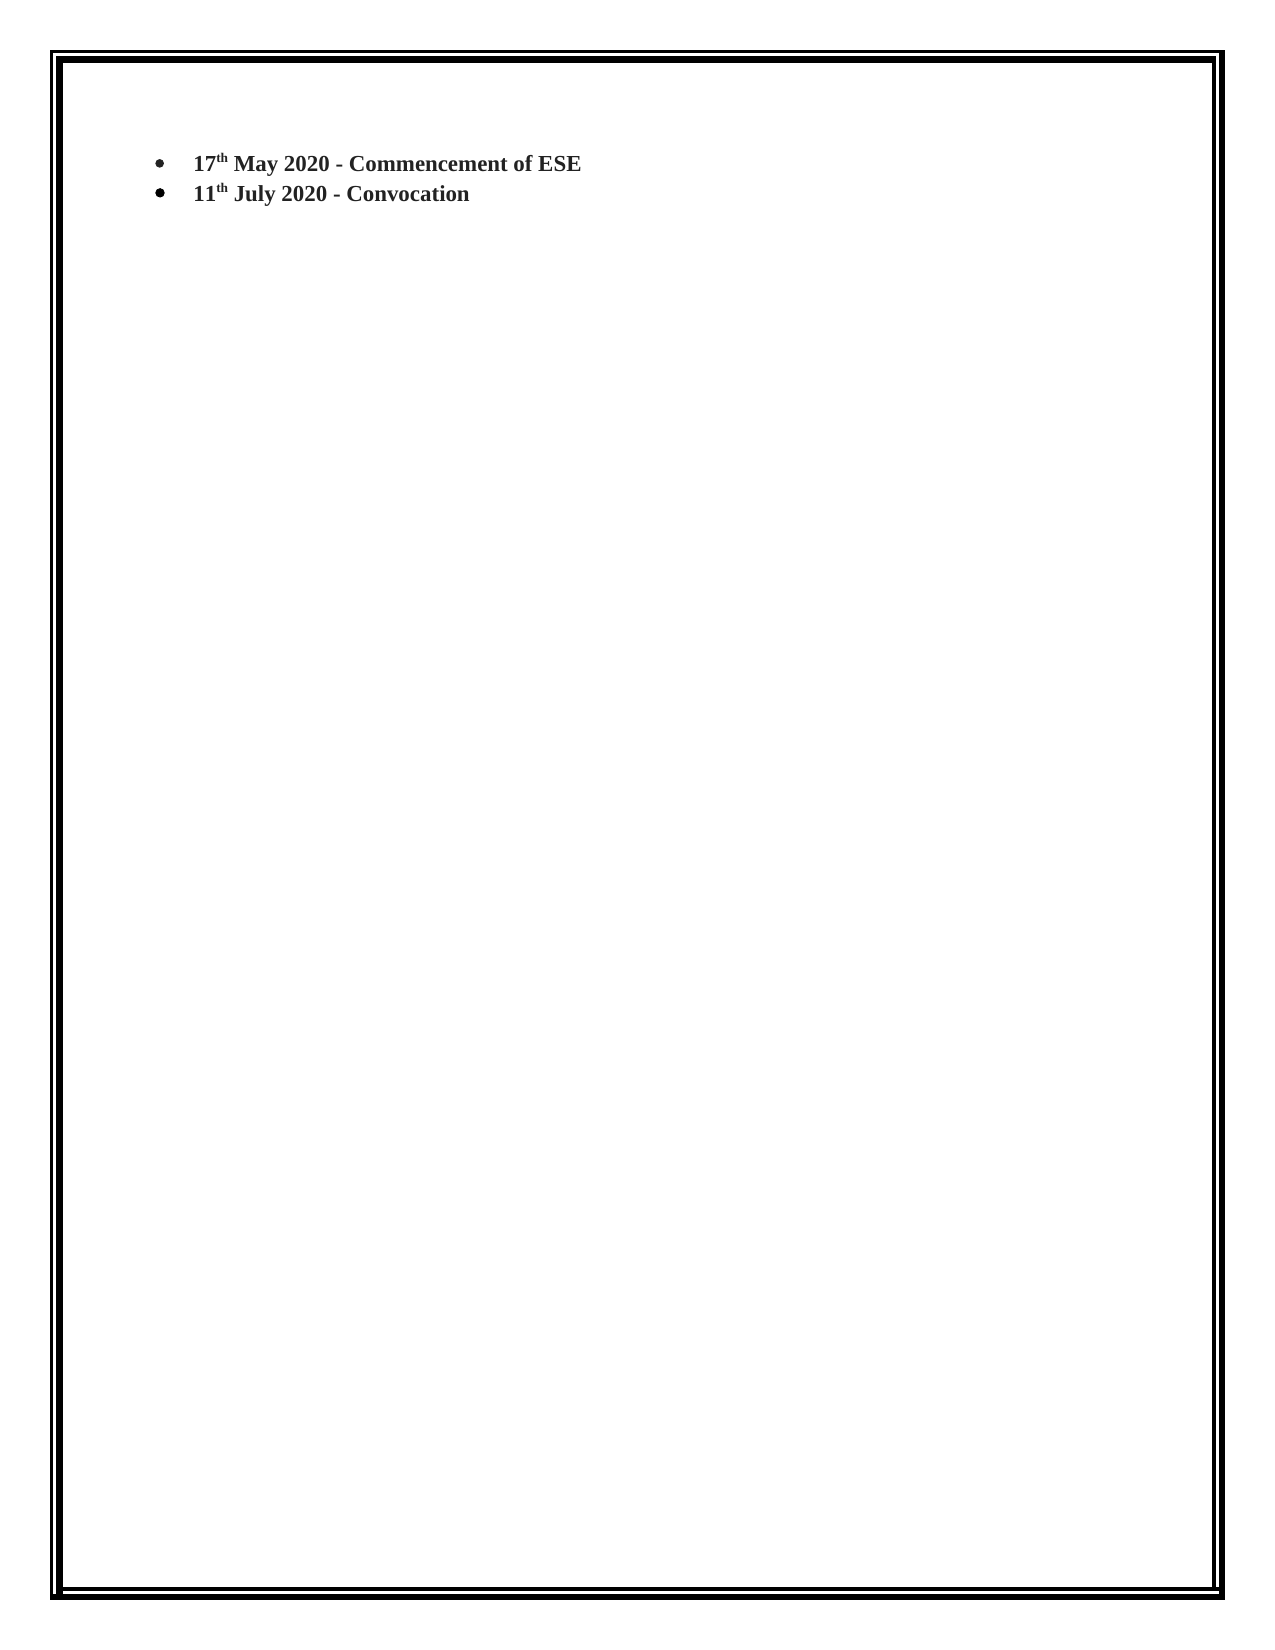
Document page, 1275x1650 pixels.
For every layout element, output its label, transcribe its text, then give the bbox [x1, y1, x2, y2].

list 17th May 2020 - Commencement of ESE [156, 150, 1137, 176]
list 11th July 2020 - Convocation [156, 180, 1137, 207]
